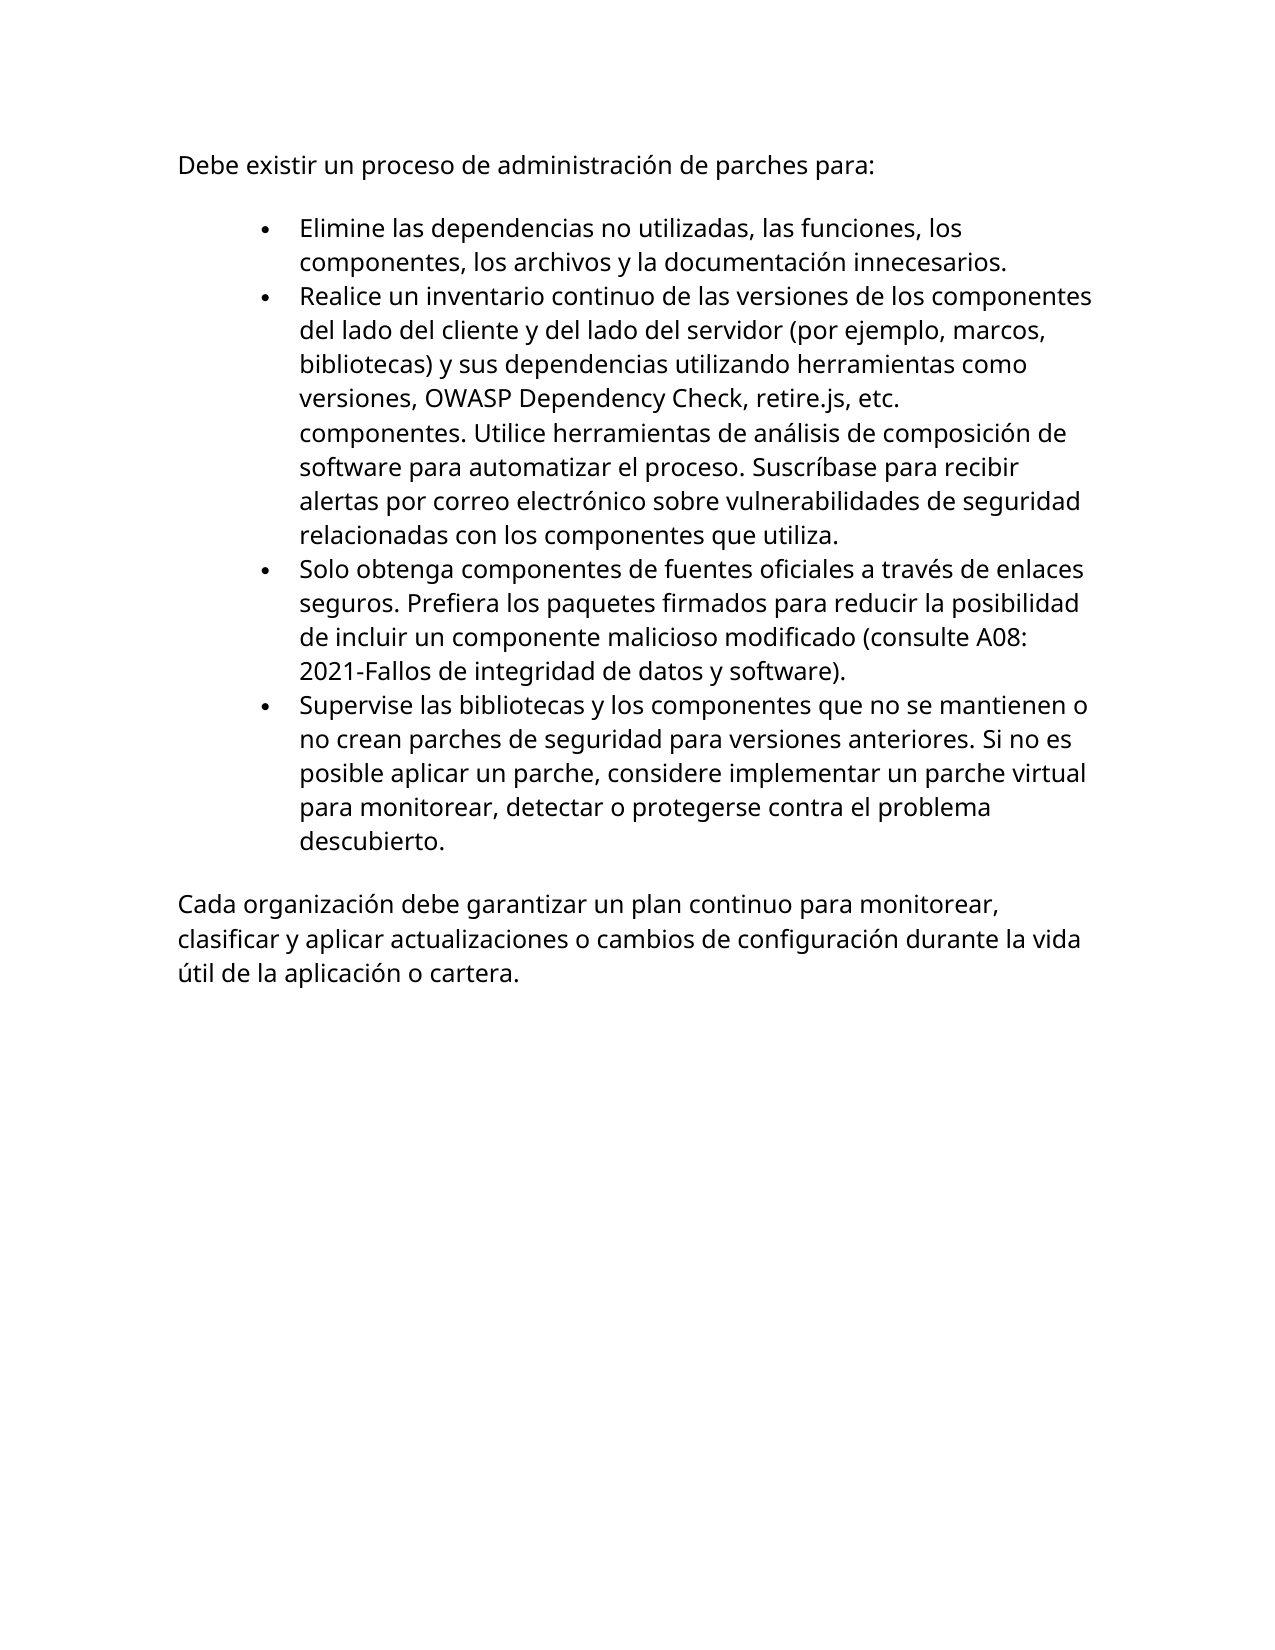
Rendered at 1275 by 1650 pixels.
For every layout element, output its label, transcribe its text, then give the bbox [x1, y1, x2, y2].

list Supervise las bibliotecas y los componentes que no se mantienen o no crean parches de seguridad para versiones anteriores. Si no es posible aplicar un parche, considere implementar un parche virtual para monitorear, detectar o protegerse contra el problema descubierto. [262, 688, 1098, 858]
list Elimine las dependencias no utilizadas, las funciones, los componentes, los archivos y la documentación innecesarios. [262, 211, 1098, 279]
text Debe existir un proceso de administración de parches para: [177, 148, 1098, 182]
text Cada organización debe garantizar un plan continuo para monitorear, clasificar y aplicar actualizaciones o cambios de configuración durante la vida útil de la aplicación o cartera. [177, 887, 1098, 989]
list Realice un inventario continuo de las versiones de los componentes del lado del cliente y del lado del servidor (por ejemplo, marcos, bibliotecas) y sus dependencias utilizando herramientas como versiones, OWASP Dependency Check, retire.js, etc. componentes. Utilice herramientas de análisis de composición de software para automatizar el proceso. Suscríbase para recibir alertas por correo electrónico sobre vulnerabilidades de seguridad relacionadas con los componentes que utiliza. [262, 279, 1098, 551]
list Solo obtenga componentes de fuentes oficiales a través de enlaces seguros. Prefiera los paquetes firmados para reducir la posibilidad de incluir un componente malicioso modificado (consulte A08: 2021-Fallos de integridad de datos y software). [262, 551, 1098, 688]
